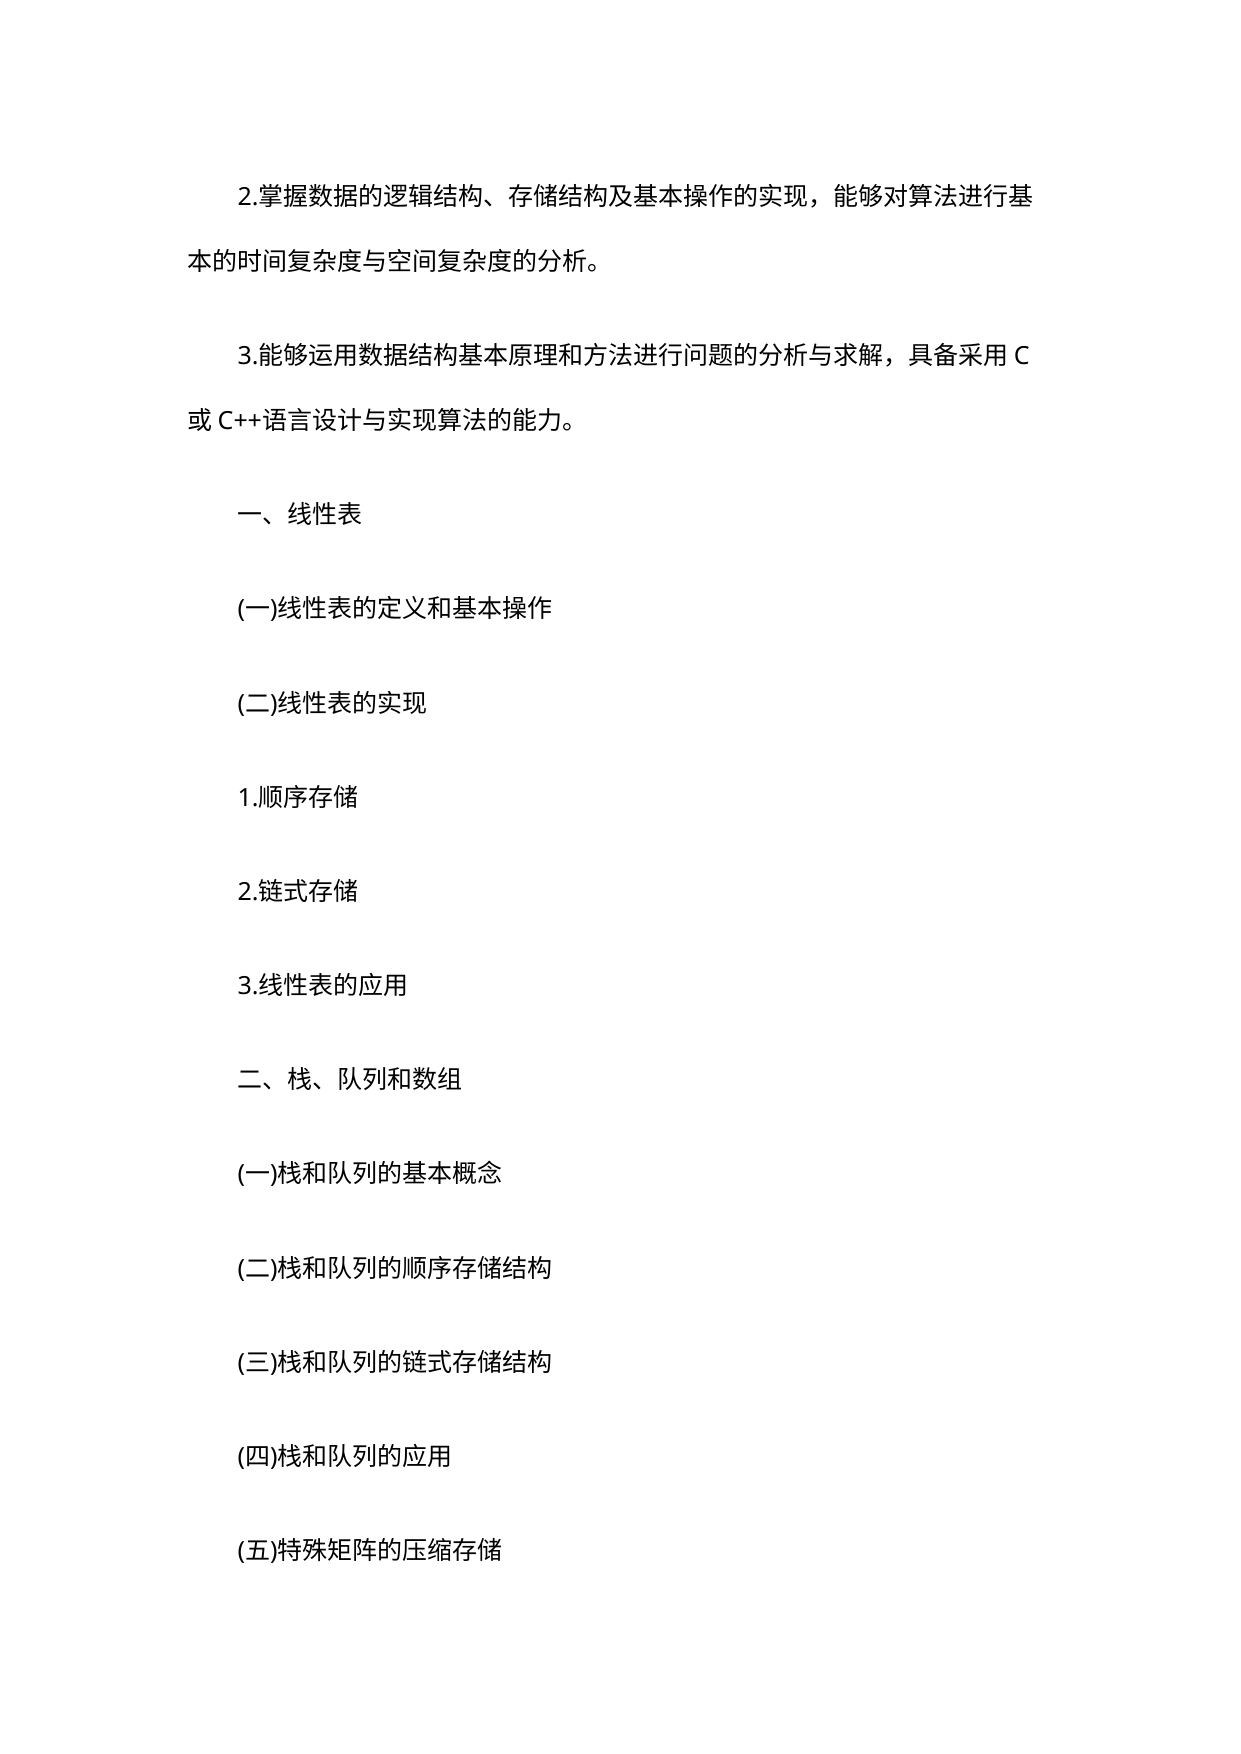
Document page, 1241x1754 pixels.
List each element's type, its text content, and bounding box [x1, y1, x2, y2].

text (三)栈和队列的链式存储结构 [187, 1328, 1053, 1393]
text 2.掌握数据的逻辑结构、存储结构及基本操作的实现，能够对算法进行基本的时间复杂度与空间复杂度的分析。 [187, 162, 1053, 292]
text (四)栈和队列的应用 [187, 1422, 1053, 1487]
text 二、栈、队列和数组 [187, 1045, 1053, 1110]
text (二)栈和队列的顺序存储结构 [187, 1234, 1053, 1299]
text 3.能够运用数据结构基本原理和方法进行问题的分析与求解，具备采用C或C++语言设计与实现算法的能力。 [187, 321, 1053, 451]
text (一)线性表的定义和基本操作 [187, 574, 1053, 639]
text (五)特殊矩阵的压缩存储 [187, 1516, 1053, 1581]
text (二)线性表的实现 [187, 669, 1053, 734]
text 1.顺序存储 [187, 763, 1053, 828]
text 2.链式存储 [187, 857, 1053, 922]
text 一、线性表 [187, 480, 1053, 545]
text (一)栈和队列的基本概念 [187, 1139, 1053, 1204]
text 3.线性表的应用 [187, 951, 1053, 1016]
